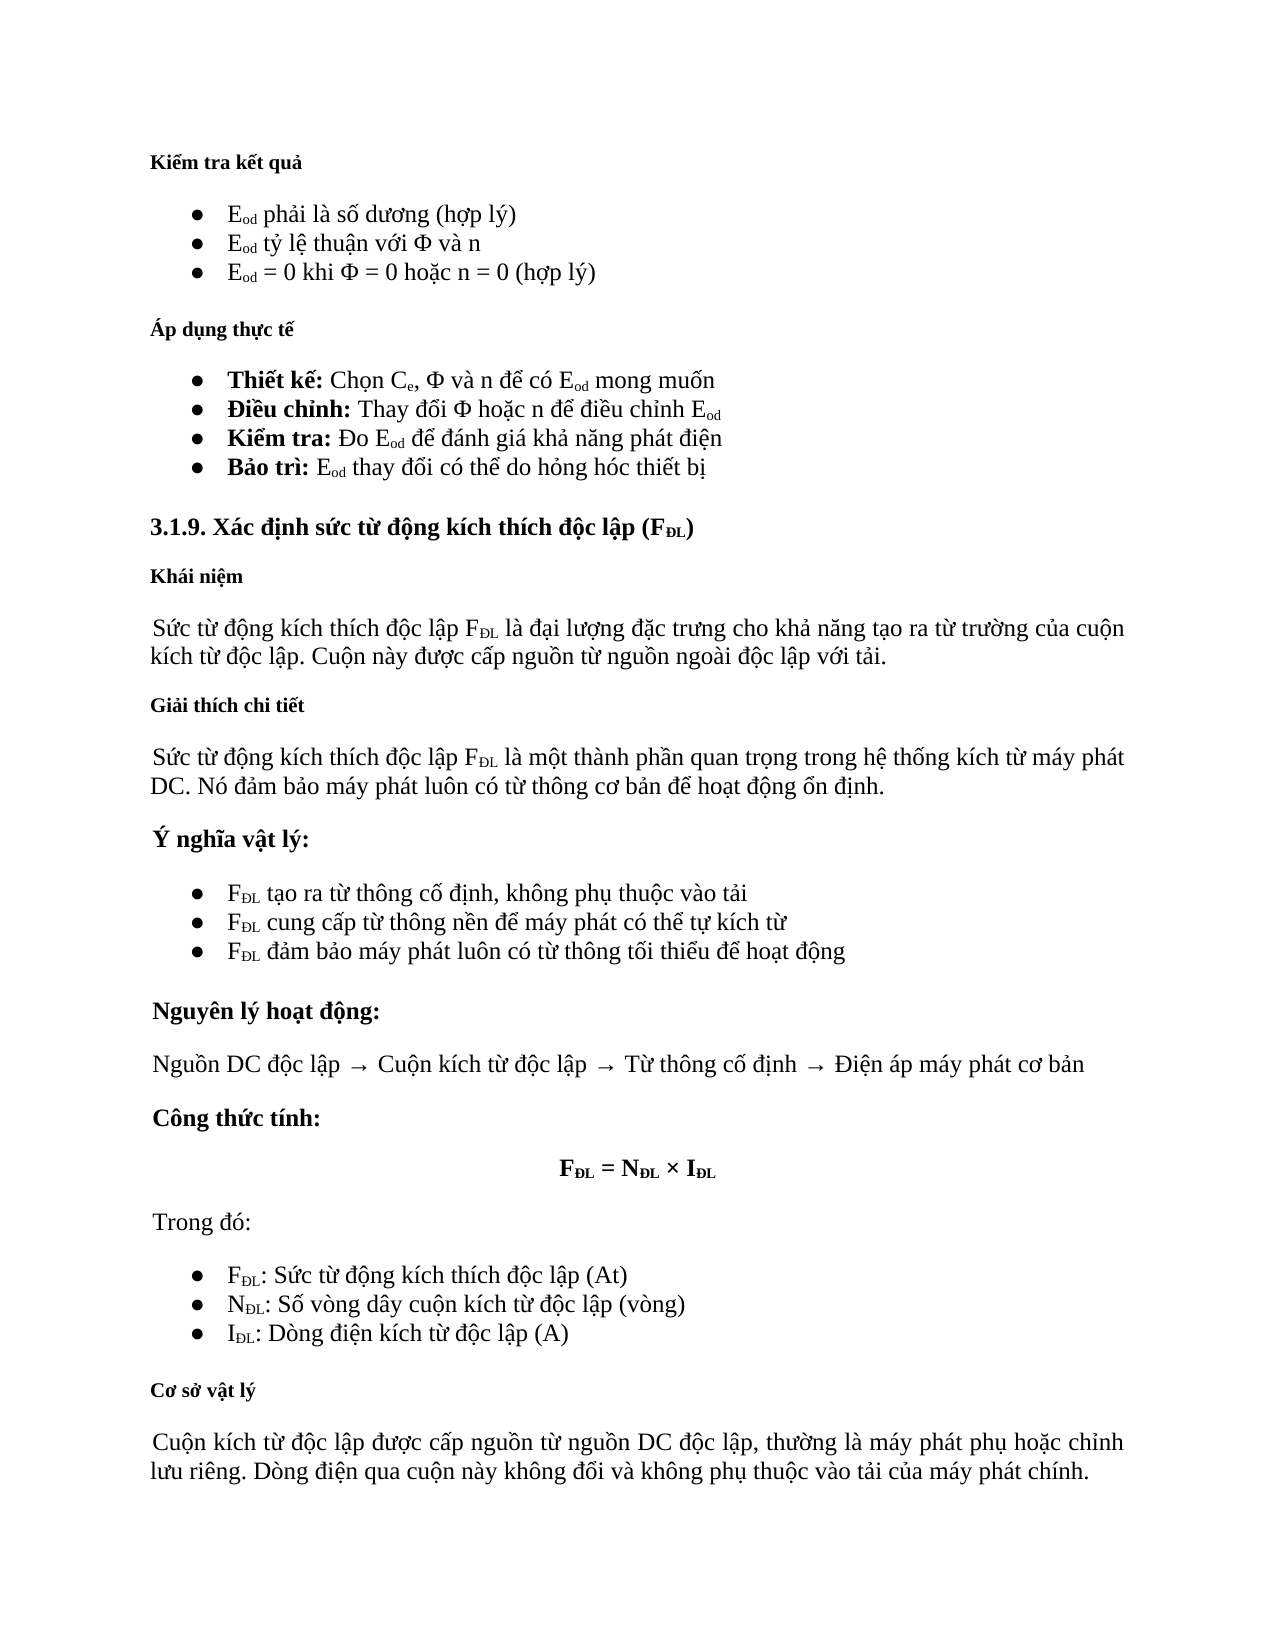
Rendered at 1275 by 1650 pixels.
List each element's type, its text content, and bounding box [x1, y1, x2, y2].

list FĐL cung cấp từ thông nền để máy phát có thể tự kích từ [189, 907, 1125, 936]
list Thiết kế: Chọn Ce, Φ và n để có Eod mong muốn [189, 366, 1125, 394]
text Nguyên lý hoạt động: [150, 996, 1125, 1024]
list FĐL: Sức từ động kích thích độc lập (At) [189, 1260, 1125, 1289]
text Cuộn kích từ độc lập được cấp nguồn từ nguồn DC độc lập, thường là máy phát phụ hoặc chỉnh lưu riêng. Dòng điện qua cuộn này không đổi và không phụ thuộc vào tải của máy phát chính. [150, 1427, 1125, 1484]
list Eod = 0 khi Φ = 0 hoặc n = 0 (hợp lý) [189, 257, 1125, 285]
list IĐL: Dòng điện kích từ độc lập (A) [189, 1318, 1125, 1347]
text Công thức tính: [150, 1103, 1125, 1132]
list Eod phải là số dương (hợp lý) [189, 199, 1125, 228]
subtitle Áp dụng thực tế [150, 317, 1125, 341]
text Ý nghĩa vật lý: [150, 824, 1125, 853]
subtitle Khái niệm [150, 563, 1125, 588]
list FĐL đảm bảo máy phát luôn có từ thông tối thiểu để hoạt động [189, 936, 1125, 964]
text Trong đó: [150, 1207, 1125, 1235]
text Sức từ động kích thích độc lập FĐL là một thành phần quan trọng trong hệ thống kích từ máy phát DC. Nó đảm bảo máy phát luôn có từ thông cơ bản để hoạt động ổn định. [150, 742, 1125, 799]
list Bảo trì: Eod thay đổi có thể do hỏng hóc thiết bị [189, 452, 1125, 481]
text FĐL = NĐL × IĐL [150, 1153, 1125, 1182]
list Điều chỉnh: Thay đổi Φ hoặc n để điều chỉnh Eod [189, 394, 1125, 423]
list FĐL tạo ra từ thông cố định, không phụ thuộc vào tải [189, 878, 1125, 907]
list NĐL: Số vòng dây cuộn kích từ độc lập (vòng) [189, 1289, 1125, 1318]
subtitle Cơ sở vật lý [150, 1378, 1125, 1402]
text Sức từ động kích thích độc lập FĐL là đại lượng đặc trưng cho khả năng tạo ra từ trường của cuộn kích từ độc lập. Cuộn này được cấp nguồn từ nguồn ngoài độc lập với tải. [150, 613, 1125, 670]
subtitle Giải thích chi tiết [150, 693, 1125, 717]
text Nguồn DC độc lập → Cuộn kích từ độc lập → Từ thông cố định → Điện áp máy phát cơ bản [150, 1049, 1125, 1078]
list Kiểm tra: Đo Eod để đánh giá khả năng phát điện [189, 423, 1125, 452]
subtitle 3.1.9. Xác định sức từ động kích thích độc lập (FĐL) [150, 512, 1125, 541]
list Eod tỷ lệ thuận với Φ và n [189, 228, 1125, 257]
subtitle Kiểm tra kết quả [150, 150, 1125, 174]
